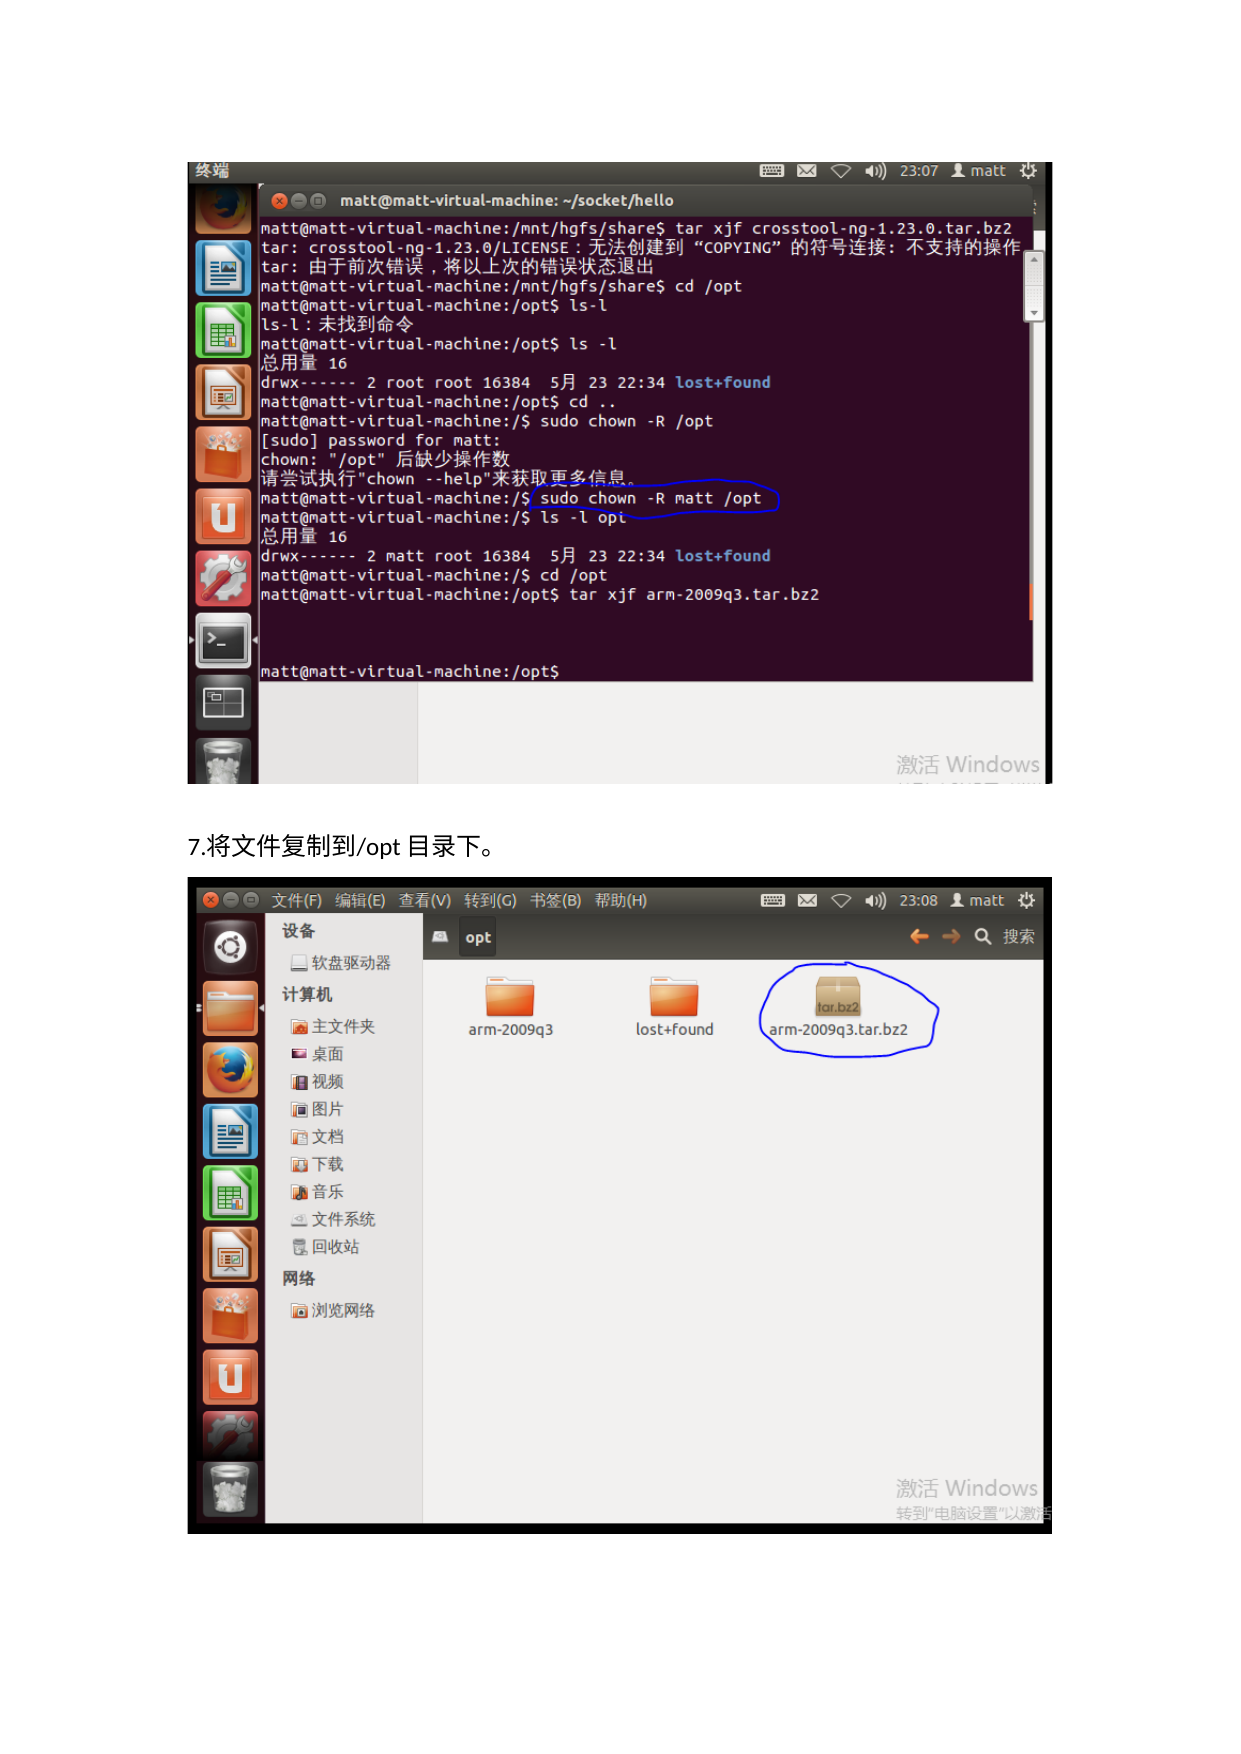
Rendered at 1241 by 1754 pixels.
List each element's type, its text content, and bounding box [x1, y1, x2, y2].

picture [187, 162, 1053, 784]
text 7.将文件复制到/opt 目录下。 [187, 812, 1053, 877]
picture [187, 877, 1052, 1534]
